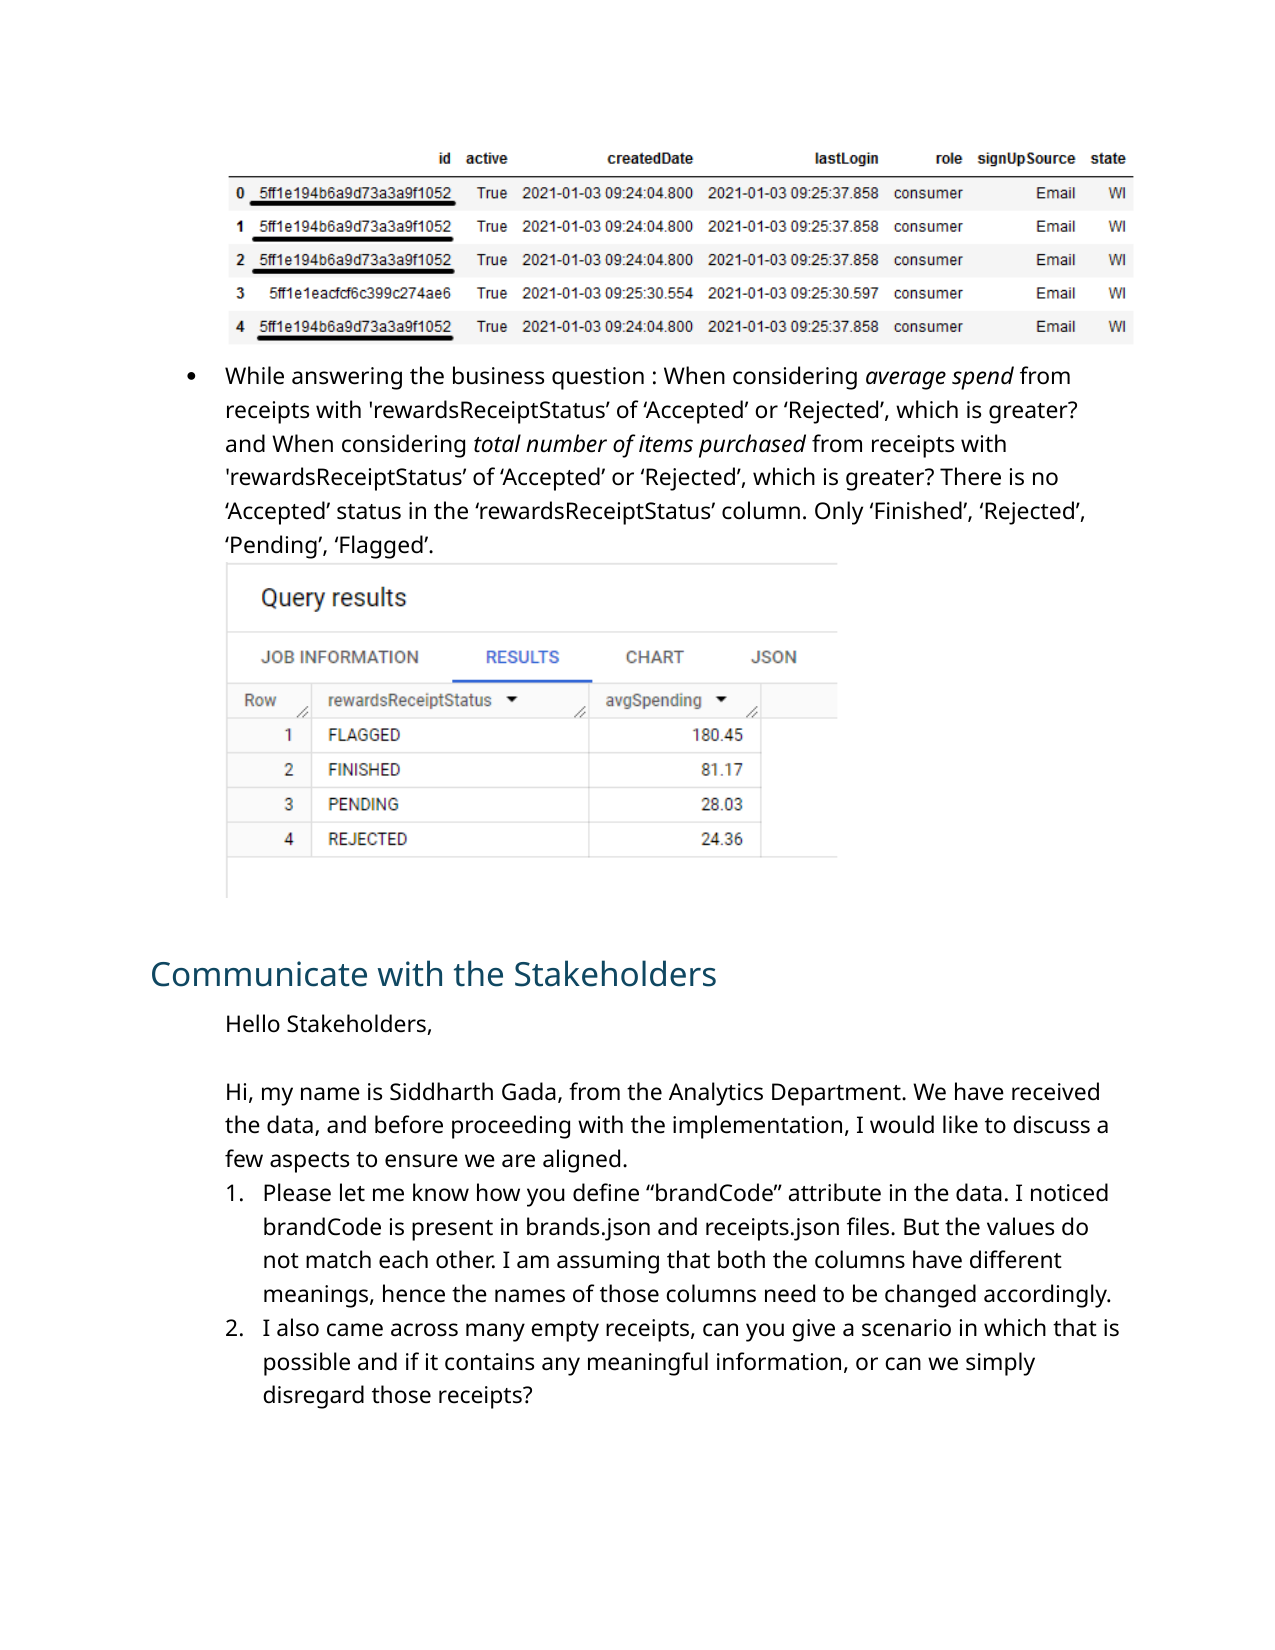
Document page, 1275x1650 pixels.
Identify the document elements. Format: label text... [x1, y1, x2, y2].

picture [187, 150, 1163, 358]
subtitle Communicate with the Stakeholders [150, 951, 1125, 996]
list Please let me know how you define “brandCode” attribute in the data. I noticed brandCode is present in brands.json and receipts.json files. But the values do not match each other. I am assuming that both the columns have different meanings, hence the names of those columns need to be changed accordingly. [225, 1177, 1125, 1309]
list I also came across many empty receipts, can you give a scenario in which that is possible and if it contains any meaningful information, or can we simply disregard those receipts? [225, 1312, 1125, 1410]
list While answering the business question : When considering average spend from receipts with 'rewardsReceiptStatus’ of ‘Accepted’ or ‘Rejected’, which is greater? and When considering total number of items purchased from receipts with 'rewardsReceiptStatus’ of ‘Accepted’ or ‘Rejected’, which is greater? There is no ‘Accepted’ status in the ‘rewardsReceiptStatus’ column. Only ‘Finished’, ‘Rejected’, ‘Pending’, ‘Flagged’. [187, 360, 1125, 560]
picture [225, 562, 838, 898]
text Hi, my name is Siddharth Gada, from the Analytics Department. We have received the data, and before proceeding with the implementation, I would like to discuss a few aspects to ensure we are aligned. [225, 1075, 1125, 1174]
list Hello Stakeholders, [225, 1008, 1125, 1039]
